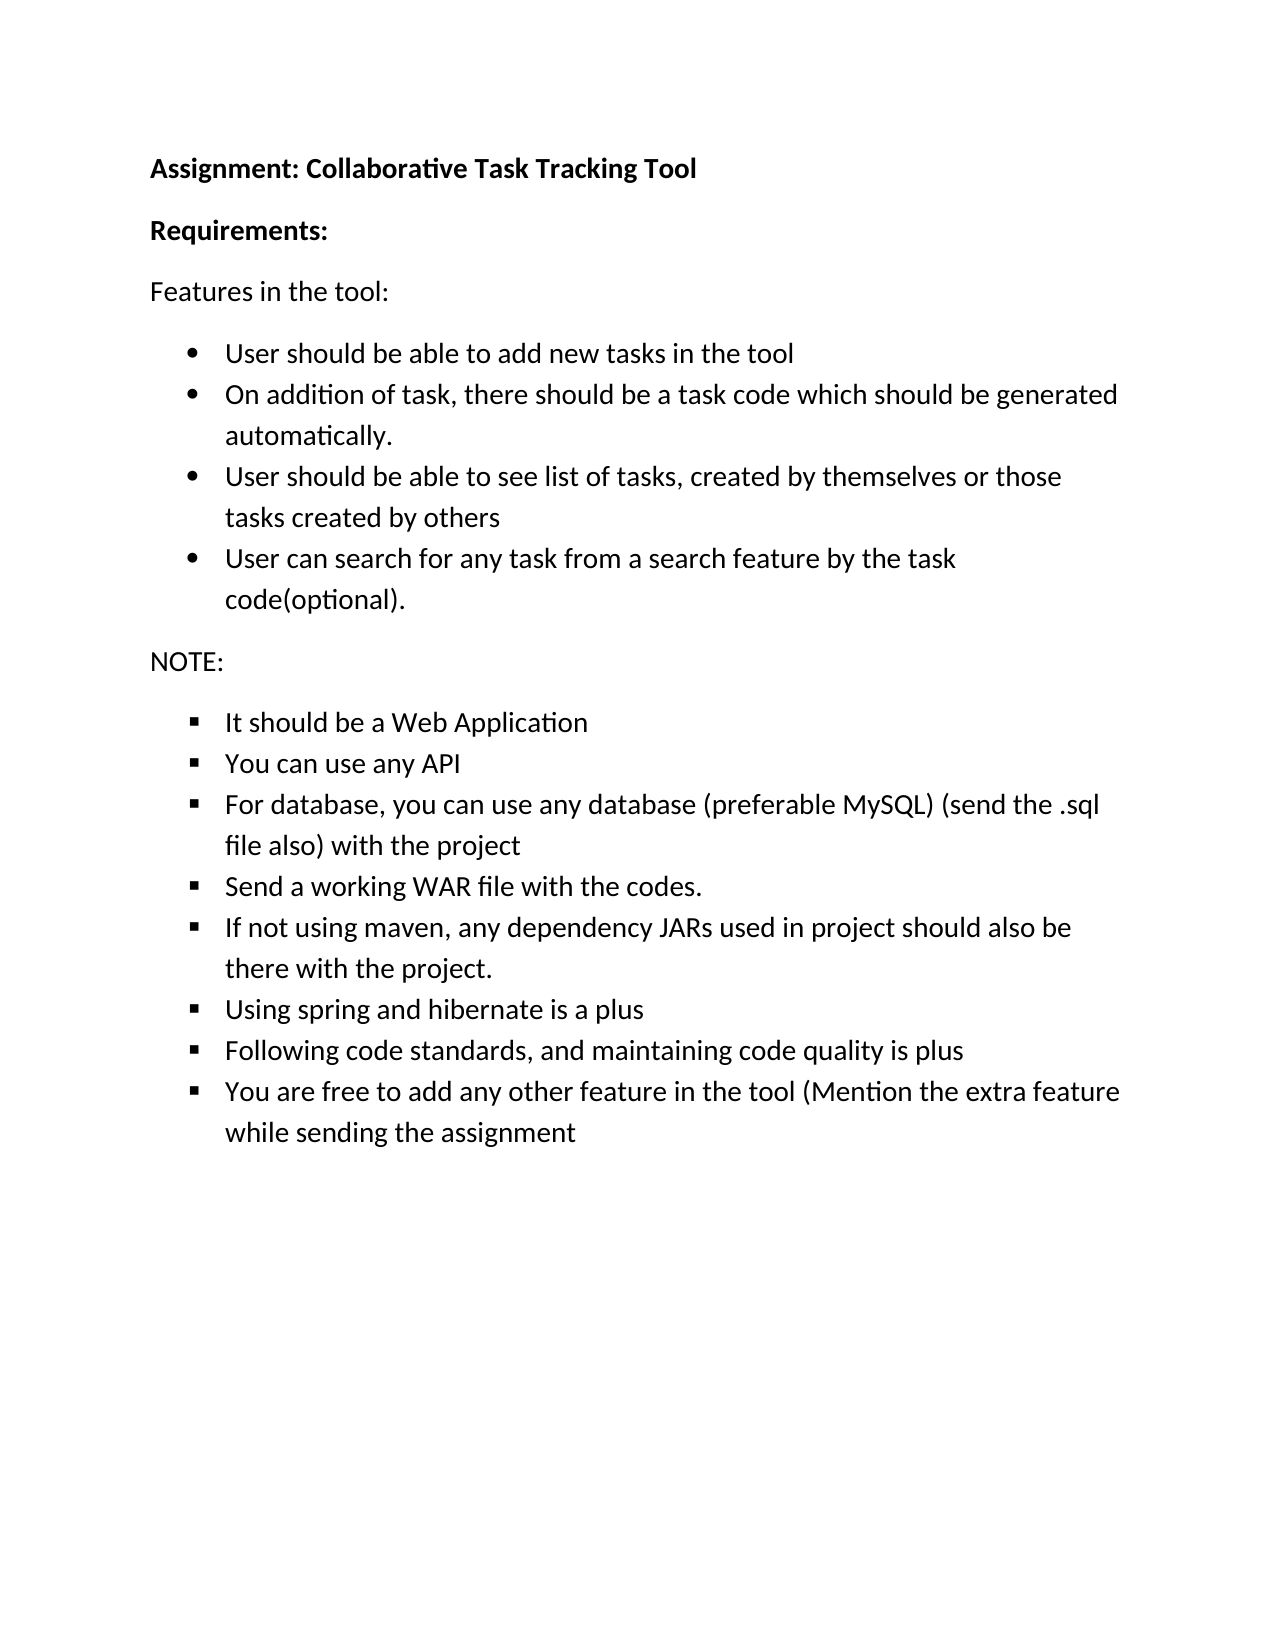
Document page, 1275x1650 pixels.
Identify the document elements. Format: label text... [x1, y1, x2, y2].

list User can search for any task from a search feature by the task code(optional). [187, 540, 1125, 617]
list For database, you can use any database (preferable MySQL) (send the .sql file also) with the project [187, 786, 1125, 863]
text NOTE: [150, 643, 1125, 678]
text Requirements: [150, 212, 1125, 247]
text Features in the tool: [150, 273, 1125, 309]
list User should be able to see list of tasks, created by themselves or those tasks created by others [187, 458, 1125, 535]
list If not using maven, any dependency JARs used in project should also be there with the project. [187, 909, 1125, 986]
list On addition of task, there should be a task code which should be generated automatically. [187, 376, 1125, 453]
list Following code standards, and maintaining code quality is plus [187, 1032, 1125, 1068]
list It should be a Web Application [187, 704, 1125, 740]
list You are free to add any other feature in the tool (Mention the extra feature while sending the assignment [187, 1073, 1125, 1149]
list Using spring and hibernate is a plus [187, 991, 1125, 1027]
list User should be able to add new tasks in the tool [187, 335, 1125, 371]
list You can use any API [187, 745, 1125, 781]
text Assignment: Collaborative Task Tracking Tool [150, 150, 1125, 186]
list Send a working WAR file with the codes. [187, 868, 1125, 904]
